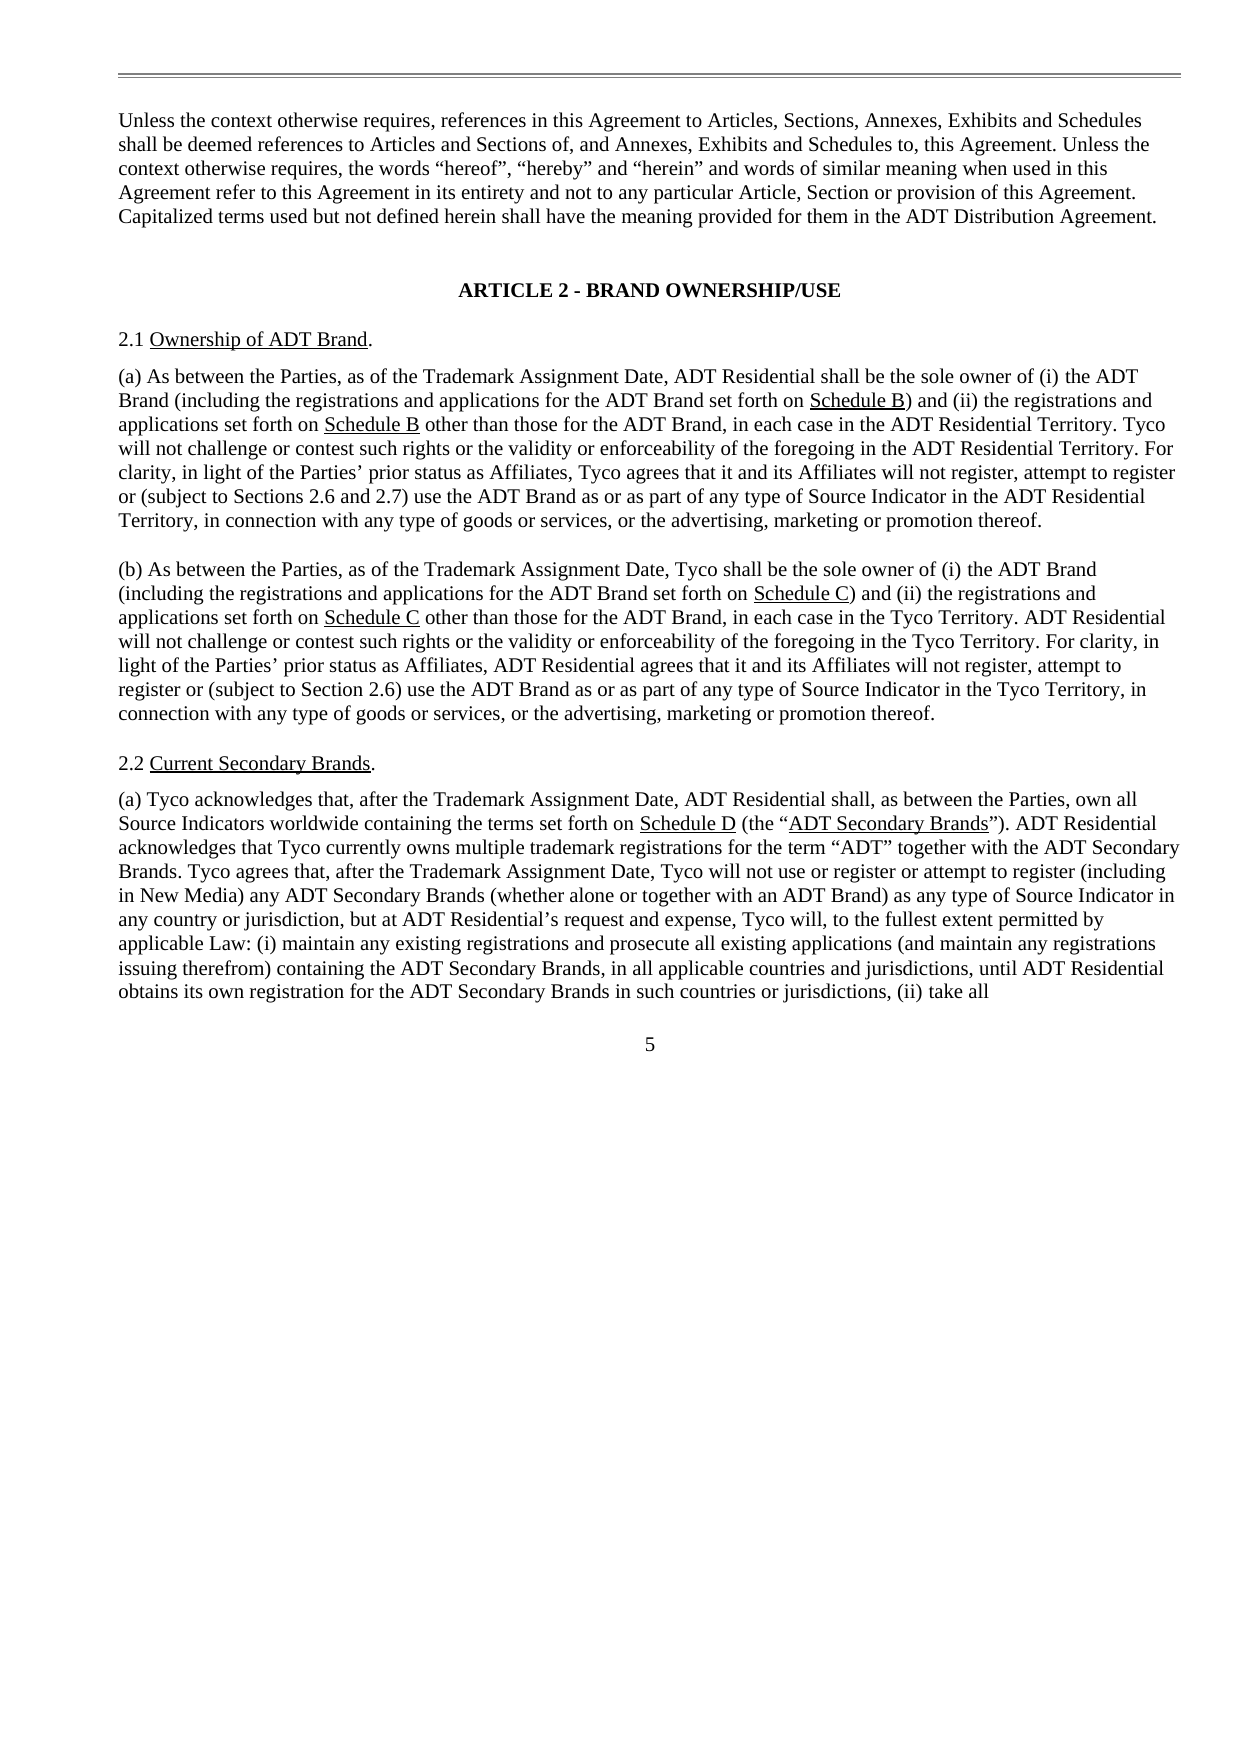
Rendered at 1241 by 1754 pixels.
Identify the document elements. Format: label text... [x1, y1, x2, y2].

text 2.1 Ownership of ADT Brand. [118, 327, 1181, 351]
text Unless the context otherwise requires, references in this Agreement to Articles, Sections, Annexes, Exhibits and Schedules shall be deemed references to Articles and Sections of, and Annexes, Exhibits and Schedules to, this Agreement. Unless the context otherwise requires, the words “hereof”, “hereby” and “herein” and words of similar meaning when used in this Agreement refer to this Agreement in its entirety and not to any particular Article, Section or provision of this Agreement. Capitalized terms used but not defined herein shall have the meaning provided for them in the ADT Distribution Agreement. [118, 108, 1181, 228]
text ARTICLE 2 - BRAND OWNERSHIP/USE [118, 278, 1181, 302]
text (b) As between the Parties, as of the Trademark Assignment Date, Tyco shall be the sole owner of (i) the ADT Brand (including the registrations and applications for the ADT Brand set forth on Schedule C) and (ii) the registrations and applications set forth on Schedule C other than those for the ADT Brand, in each case in the Tyco Territory. ADT Residential will not challenge or contest such rights or the validity or enforceability of the foregoing in the Tyco Territory. For clarity, in light of the Parties’ prior status as Affiliates, ADT Residential agrees that it and its Affiliates will not register, attempt to register or (subject to Section 2.6) use the ADT Brand as or as part of any type of Source Indicator in the Tyco Territory, in connection with any type of goods or services, or the advertising, marketing or promotion thereof. [118, 557, 1181, 725]
text (a) As between the Parties, as of the Trademark Assignment Date, ADT Residential shall be the sole owner of (i) the ADT Brand (including the registrations and applications for the ADT Brand set forth on Schedule B) and (ii) the registrations and applications set forth on Schedule B other than those for the ADT Brand, in each case in the ADT Residential Territory. Tyco will not challenge or contest such rights or the validity or enforceability of the foregoing in the ADT Residential Territory. For clarity, in light of the Parties’ prior status as Affiliates, Tyco agrees that it and its Affiliates will not register, attempt to register or (subject to Sections 2.6 and 2.7) use the ADT Brand as or as part of any type of Source Indicator in the ADT Residential Territory, in connection with any type of goods or services, or the advertising, marketing or promotion thereof. [118, 363, 1181, 532]
text 5 [118, 1032, 1181, 1056]
text 2.2 Current Secondary Brands. [118, 750, 1181, 774]
text (a) Tyco acknowledges that, after the Trademark Assignment Date, ADT Residential shall, as between the Parties, own all Source Indicators worldwide containing the terms set forth on Schedule D (the “ADT Secondary Brands”). ADT Residential acknowledges that Tyco currently owns multiple trademark registrations for the term “ADT” together with the ADT Secondary Brands. Tyco agrees that, after the Trademark Assignment Date, Tyco will not use or register or attempt to register (including in New Media) any ADT Secondary Brands (whether alone or together with an ADT Brand) as any type of Source Indicator in any country or jurisdiction, but at ADT Residential’s request and expense, Tyco will, to the fullest extent permitted by applicable Law: (i) maintain any existing registrations and prosecute all existing applications (and maintain any registrations issuing therefrom) containing the ADT Secondary Brands, in all applicable countries and jurisdictions, until ADT Residential obtains its own registration for the ADT Secondary Brands in such countries or jurisdictions, (ii) take all [118, 787, 1181, 1003]
